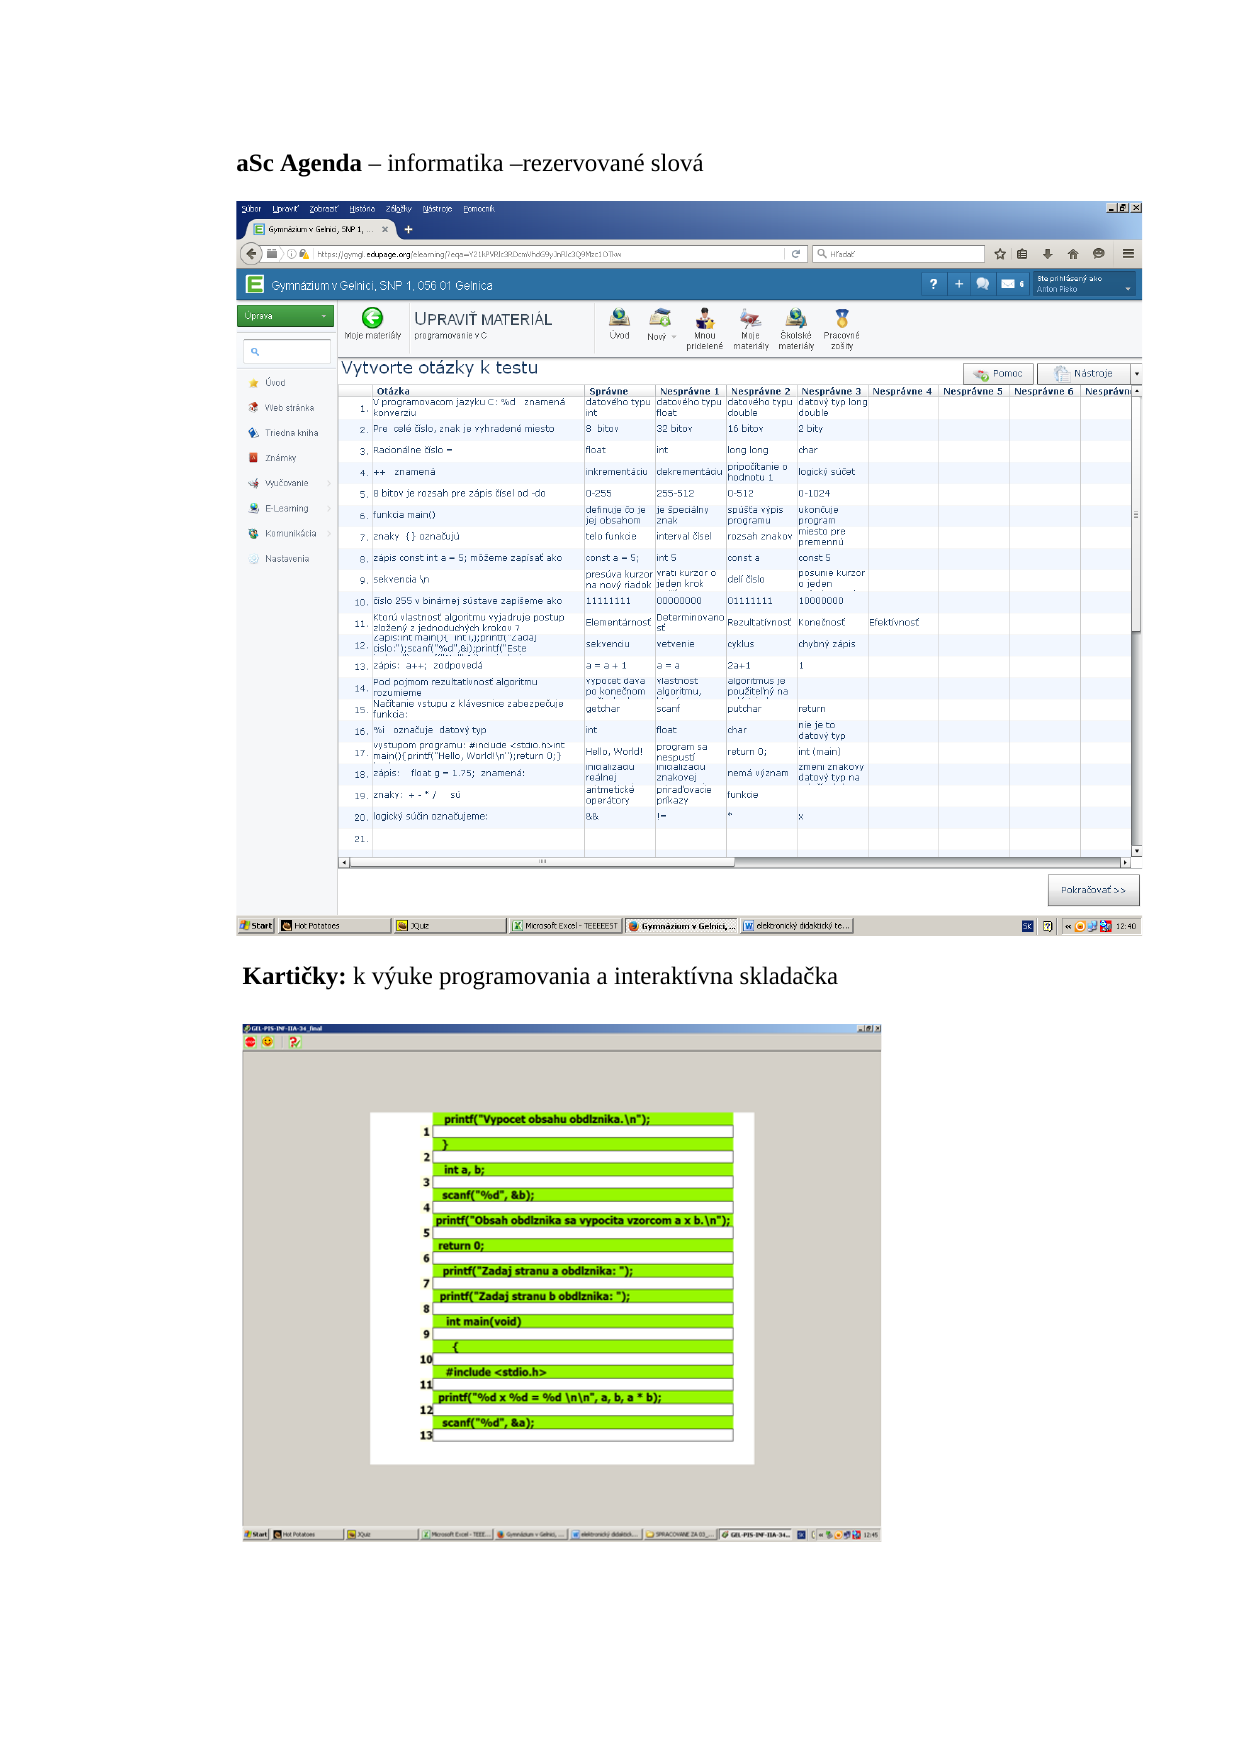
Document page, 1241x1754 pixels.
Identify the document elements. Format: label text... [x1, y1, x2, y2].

text aSc Agenda – informatika –rezervované slová [236, 148, 1122, 176]
picture [236, 201, 1143, 936]
picture [242, 1024, 882, 1542]
text Kartičky: k výuke programovania a interaktívna skladačka [236, 961, 1122, 989]
